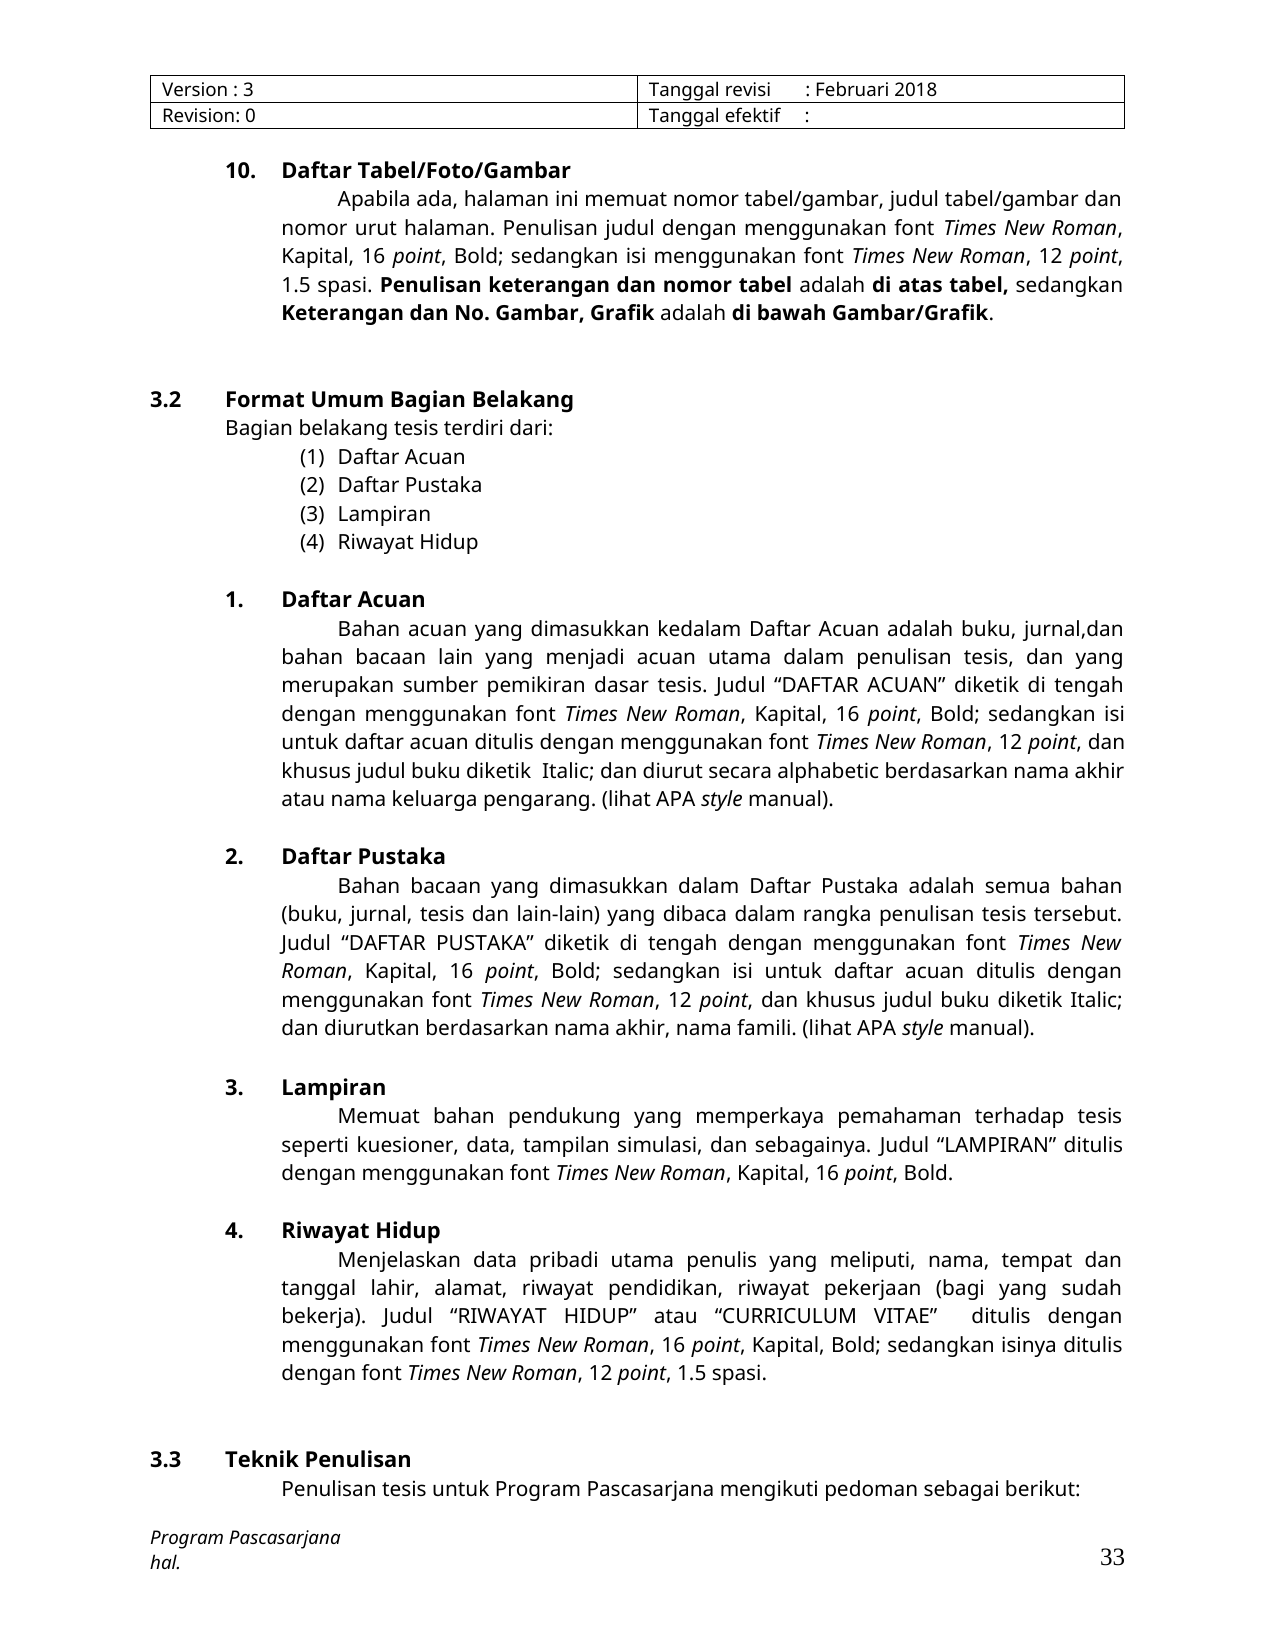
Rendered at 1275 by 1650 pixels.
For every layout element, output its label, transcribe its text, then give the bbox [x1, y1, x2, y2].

list Lampiran [300, 499, 1123, 527]
text Apabila ada, halaman ini memuat nomor tabel/gambar, judul tabel/gambar dan nomor urut halaman. Penulisan judul dengan menggunakan font Times New Roman, Kapital, 16 point, Bold; sedangkan isi menggunakan font Times New Roman, 12 point, 1.5 spasi. Penulisan keterangan dan nomor tabel adalah di atas tabel, sedangkan Keterangan dan No. Gambar, Grafik adalah di bawah Gambar/Grafik. [281, 184, 1123, 327]
text 10. Daftar Tabel/Foto/Gambar [225, 155, 1123, 184]
text 3.3 Teknik Penulisan [150, 1444, 1123, 1474]
text 4. Riwayat Hidup [225, 1215, 1123, 1245]
text 2. Daftar Pustaka [225, 841, 1123, 871]
text 3.2 Format Umum Bagian Belakang [150, 383, 1123, 413]
text Penulisan tesis untuk Program Pascasarjana mengikuti pedoman sebagai berikut: [225, 1474, 1123, 1502]
text Bahan acuan yang dimasukkan kedalam Daftar Acuan adalah buku, jurnal,dan bahan bacaan lain yang menjadi acuan utama dalam penulisan tesis, dan yang merupakan sumber pemikiran dasar tesis. Judul “DAFTAR ACUAN” diketik di tengah dengan menggunakan font Times New Roman, Kapital, 16 point, Bold; sedangkan isi untuk daftar acuan ditulis dengan menggunakan font Times New Roman, 12 point, dan khusus judul buku diketik Italic; dan diurut secara alphabetic berdasarkan nama akhir atau nama keluarga pengarang. (lihat APA style manual). [281, 614, 1125, 813]
text Bagian belakang tesis terdiri dari: [150, 413, 1123, 442]
text Menjelaskan data pribadi utama penulis yang meliputi, nama, tempat dan tanggal lahir, alamat, riwayat pendidikan, riwayat pekerjaan (bagi yang sudah bekerja). Judul “RIWAYAT HIDUP” atau “CURRICULUM VITAE” ditulis dengan menggunakan font Times New Roman, 16 point, Kapital, Bold; sedangkan isinya ditulis dengan font Times New Roman, 12 point, 1.5 spasi. [281, 1245, 1123, 1387]
list Daftar Acuan [300, 442, 1123, 470]
text Bahan bacaan yang dimasukkan dalam Daftar Pustaka adalah semua bahan (buku, jurnal, tesis dan lain-lain) yang dibaca dalam rangka penulisan tesis tersebut. Judul “DAFTAR PUSTAKA” diketik di tengah dengan menggunakan font Times New Roman, Kapital, 16 point, Bold; sedangkan isi untuk daftar acuan ditulis dengan menggunakan font Times New Roman, 12 point, dan khusus judul buku diketik Italic; dan diurutkan berdasarkan nama akhir, nama famili. (lihat APA style manual). [281, 871, 1123, 1042]
list Riwayat Hidup [300, 527, 1123, 556]
text Memuat bahan pendukung yang memperkaya pemahaman terhadap tesis seperti kuesioner, data, tampilan simulasi, dan sebagainya. Judul “LAMPIRAN” ditulis dengan menggunakan font Times New Roman, Kapital, 16 point, Bold. [281, 1101, 1123, 1187]
list Daftar Pustaka [300, 470, 1123, 499]
text 1. Daftar Acuan [225, 584, 1123, 614]
text 3. Lampiran [225, 1071, 1123, 1101]
